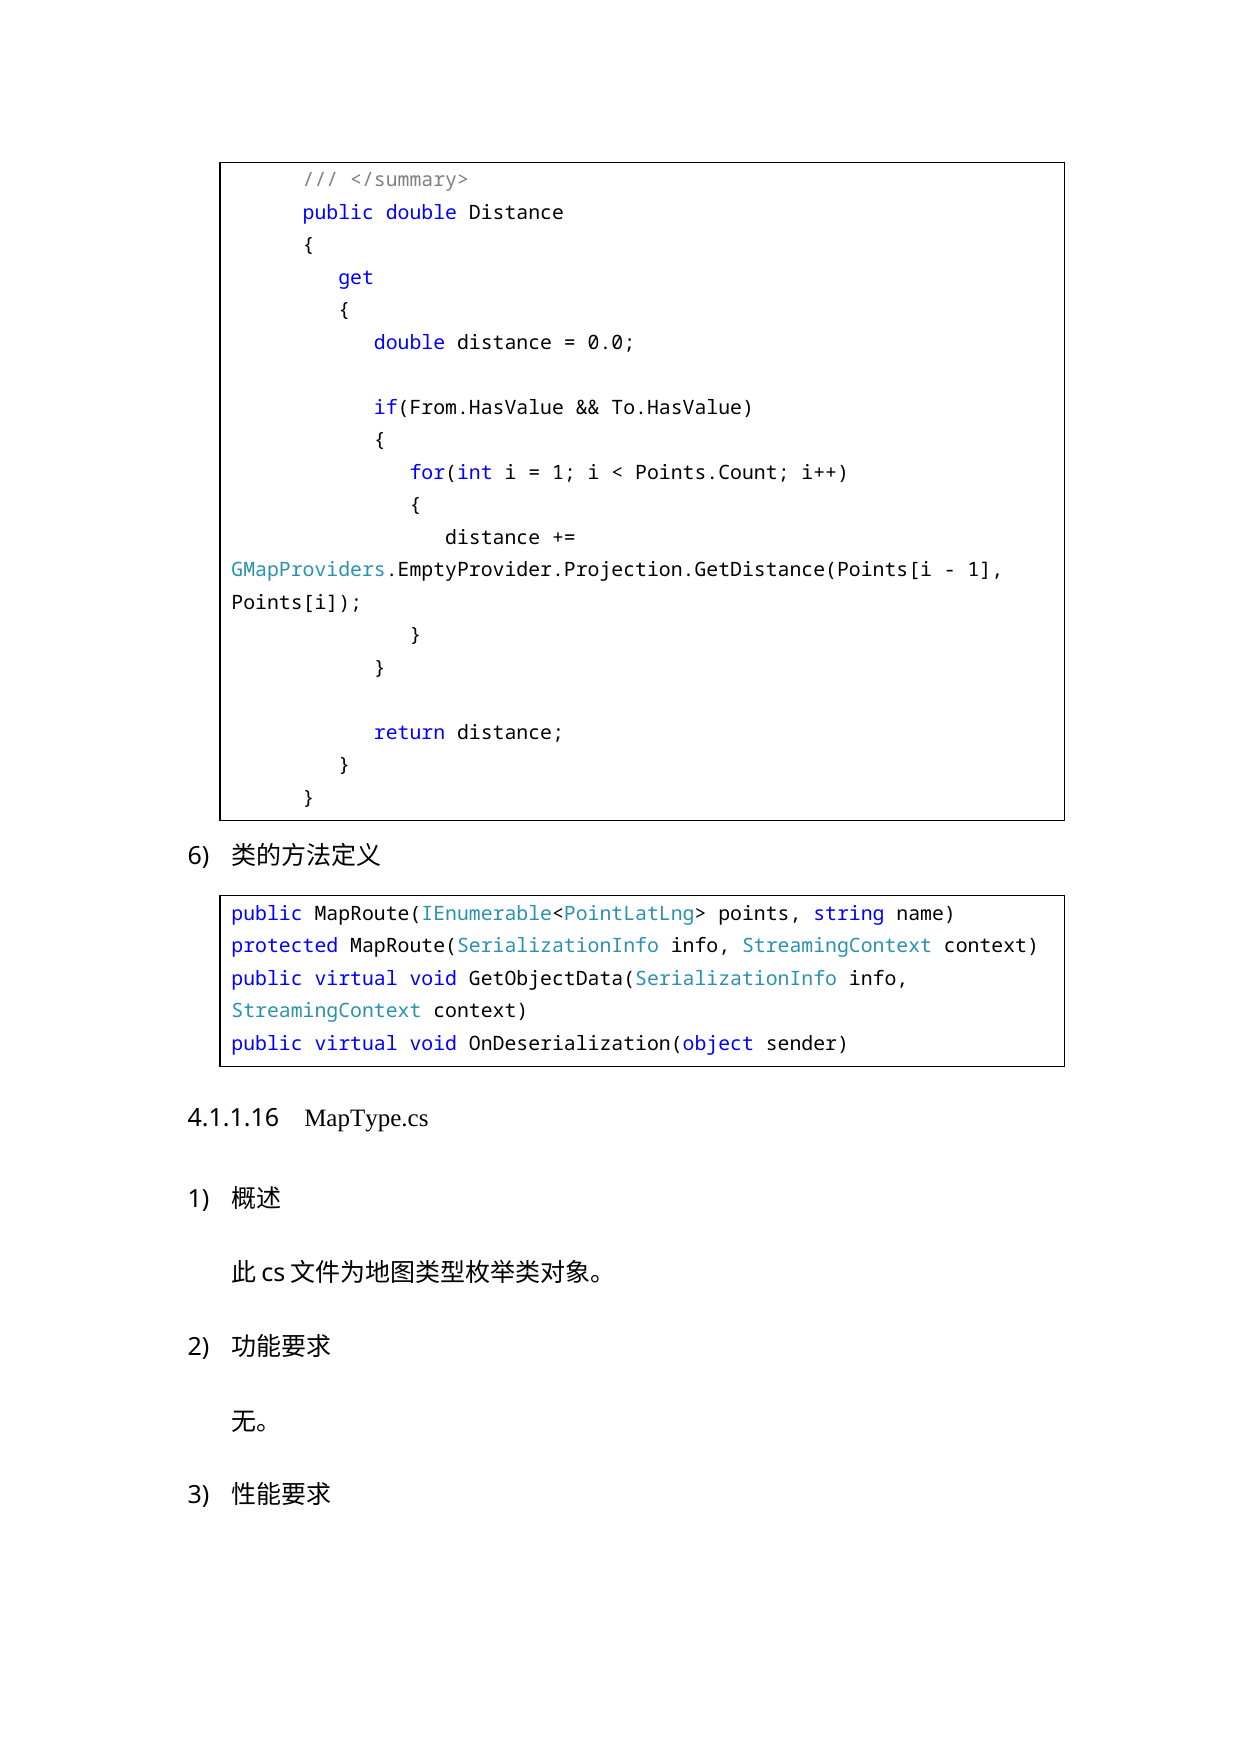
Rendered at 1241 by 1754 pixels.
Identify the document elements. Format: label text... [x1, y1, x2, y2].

list 类的方法定义 [187, 821, 1053, 886]
list 性能要求 [187, 1461, 1053, 1526]
list MapType.cs [187, 1083, 1053, 1148]
list 概述 [187, 1164, 1053, 1229]
table_header public MapRoute(IEnumerable<PointLatLng> points, string name) protected MapRoute(SerializationInfo info, StreamingContext context) public virtual void GetObjectData(SerializationInfo info, StreamingContext context) public virtual void OnDeserialization(object sender) [221, 896, 1064, 1066]
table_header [221, 163, 1064, 820]
text 此cs文件为地图类型枚举类对象。 [231, 1238, 1053, 1303]
list 功能要求 [187, 1312, 1053, 1377]
text 无。 [231, 1387, 1053, 1452]
